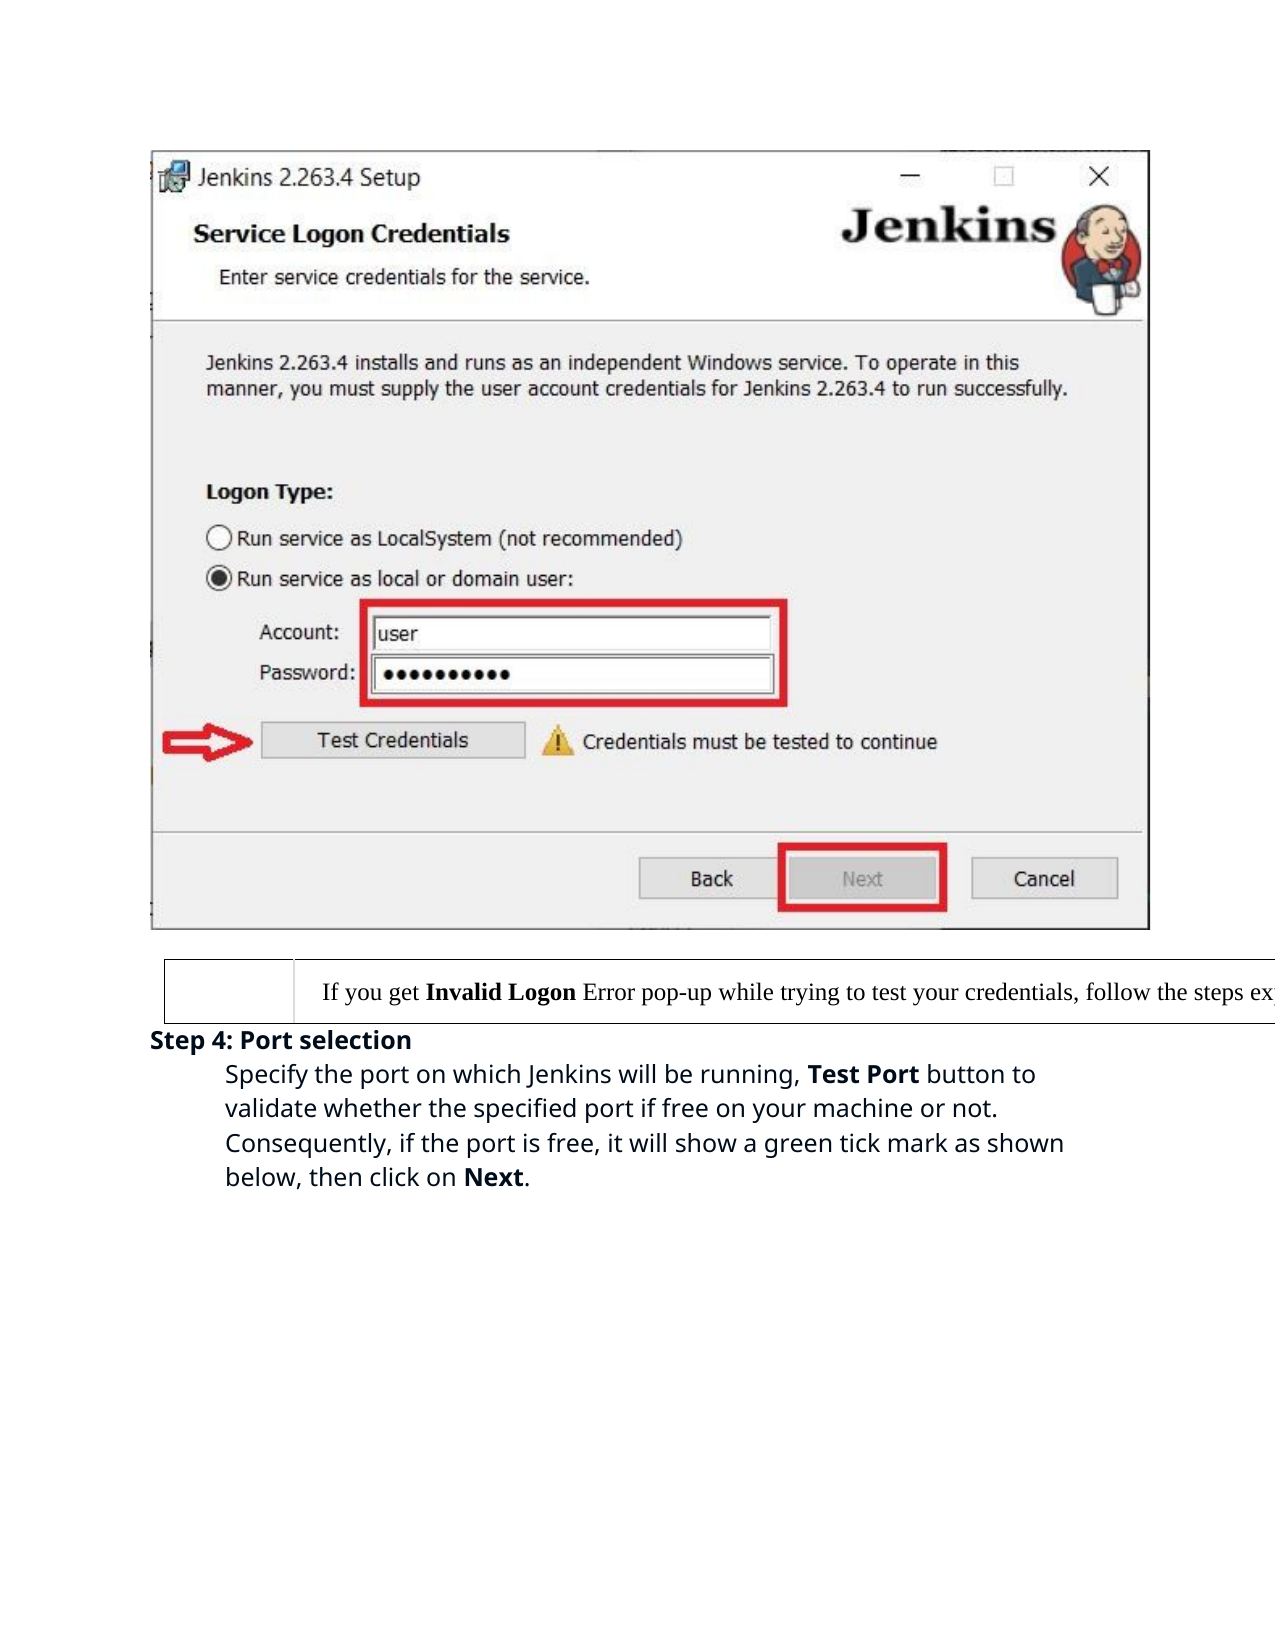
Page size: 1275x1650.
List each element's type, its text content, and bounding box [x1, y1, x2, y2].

text Step 4: Port selection [150, 1023, 1125, 1057]
text Specify the port on which Jenkins will be running, Test Port button to validate whether the specified port if free on your machine or not. Consequently, if the port is free, it will show a green tick mark as shown below, then click on Next. [225, 1057, 1125, 1193]
picture [150, 150, 1150, 930]
table_header [165, 960, 293, 1022]
table_header If you get Invalid Logon Error pop-up while trying to test your credentials, follow the steps explained here to resolve it. [295, 960, 1275, 1022]
